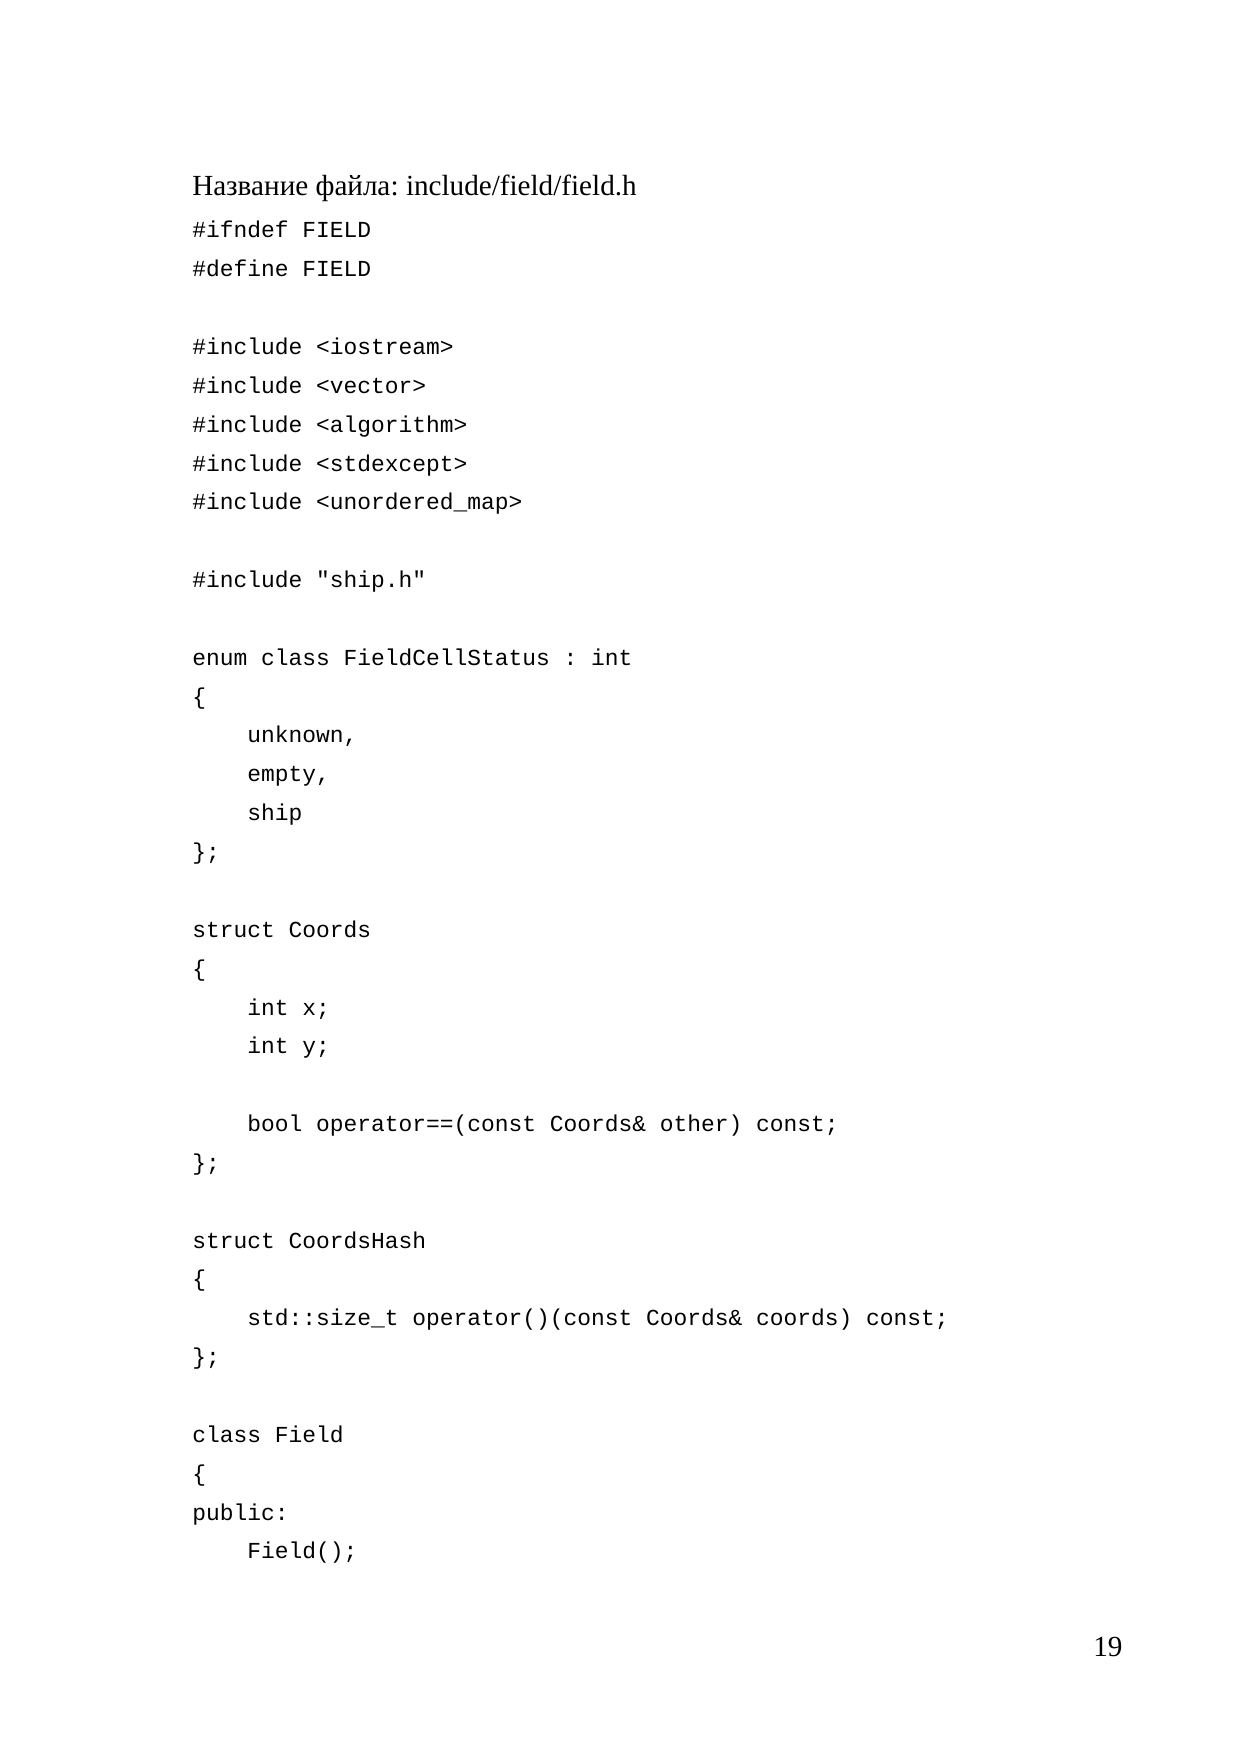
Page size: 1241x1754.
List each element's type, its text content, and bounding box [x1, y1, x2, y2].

text { [118, 1268, 1122, 1294]
text bool operator==(const Coords& other) const; [118, 1112, 1122, 1138]
text #ifndef FIELD [118, 219, 1122, 245]
text Field(); [118, 1540, 1122, 1566]
text #include <iostream> [118, 335, 1122, 361]
text { [118, 957, 1122, 983]
text }; [118, 1151, 1122, 1177]
text struct Coords [118, 918, 1122, 944]
text #include <unordered_map> [118, 491, 1122, 517]
text #define FIELD [118, 258, 1122, 283]
text enum class FieldCellStatus : int [118, 646, 1122, 672]
text std::size_t operator()(const Coords& coords) const; [118, 1307, 1122, 1333]
text #include <algorithm> [118, 413, 1122, 439]
text ship [118, 802, 1122, 827]
text int x; [118, 996, 1122, 1022]
text }; [118, 840, 1122, 866]
text empty, [118, 763, 1122, 789]
text { [118, 685, 1122, 711]
text class Field [118, 1423, 1122, 1449]
text int y; [118, 1035, 1122, 1061]
text struct CoordsHash [118, 1229, 1122, 1255]
text #include <stdexcept> [118, 452, 1122, 478]
text Название файла: include/field/field.h [118, 168, 1122, 202]
text #include <vector> [118, 374, 1122, 400]
text public: [118, 1501, 1122, 1527]
text }; [118, 1346, 1122, 1371]
text { [118, 1462, 1122, 1488]
text #include "ship.h" [118, 568, 1122, 594]
text unknown, [118, 724, 1122, 750]
